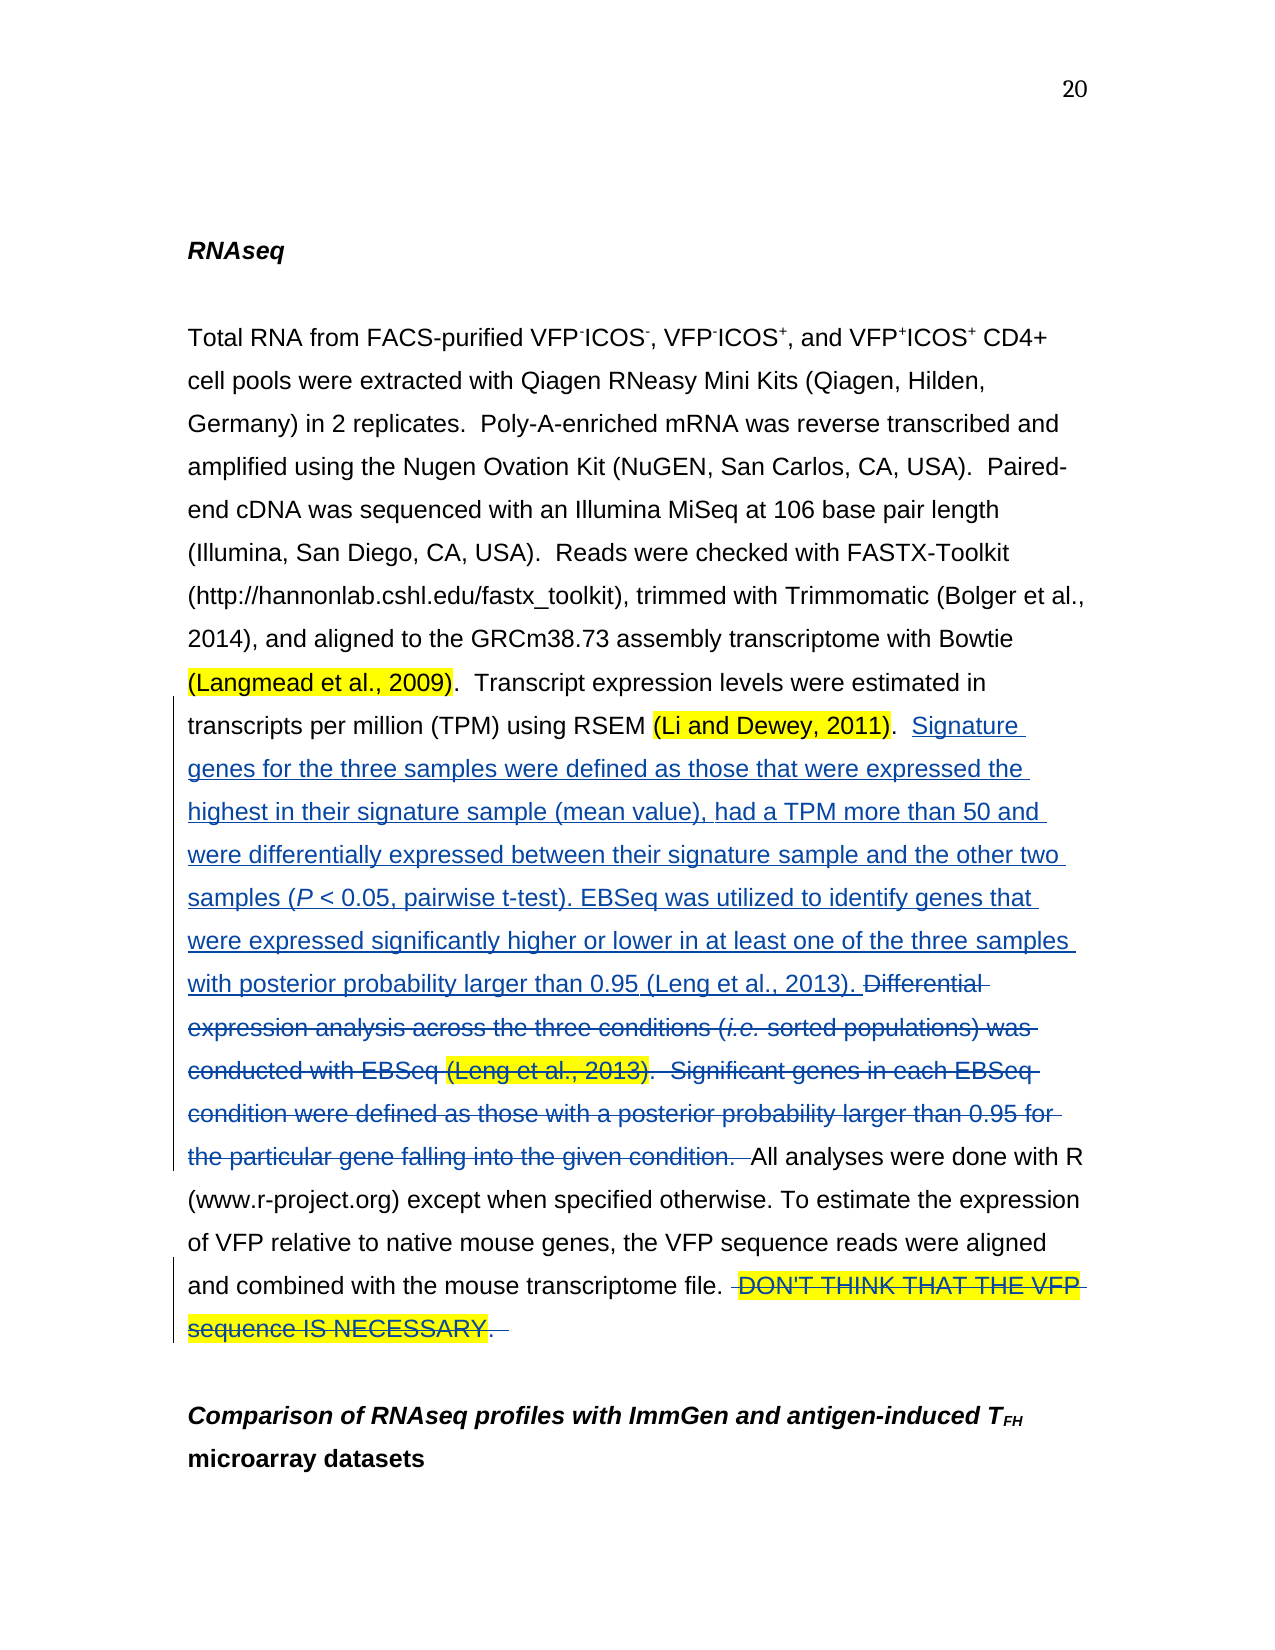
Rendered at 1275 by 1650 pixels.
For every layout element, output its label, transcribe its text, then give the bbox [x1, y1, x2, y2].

text Comparison of RNAseq profiles with ImmGen and antigen-induced TFH microarray datasets [187, 1401, 1087, 1472]
text RNAseq [187, 236, 1087, 265]
text Total RNA from FACS-purified VFP-ICOS-, VFP-ICOS+, and VFP+ICOS+ CD4+ cell pools were extracted with Qiagen RNeasy Mini Kits (Qiagen, Hilden, Germany) in 2 replicates. Poly-A-enriched mRNA was reverse transcribed and amplified using the Nugen Ovation Kit (NuGEN, San Carlos, CA, USA). Paired-end cDNA was sequenced with an Illumina MiSeq at 106 base pair length (Illumina, San Diego, CA, USA). Reads were checked with FASTX-Toolkit (http://hannonlab.cshl.edu/fastx_toolkit), trimmed with Trimmomatic (Bolger et al., 2014), and aligned to the GRCm38.73 assembly transcriptome with Bowtie (Langmead et al., 2009). Transcript expression levels were estimated in transcripts per million (TPM) using RSEM (Li and Dewey, 2011). All analyses were done with R (www.r-project.org) except when specified otherwise. To estimate the expression of VFP relative to native mouse genes, the VFP sequence reads were aligned and combined with the mouse transcriptome file. [187, 322, 1087, 1343]
